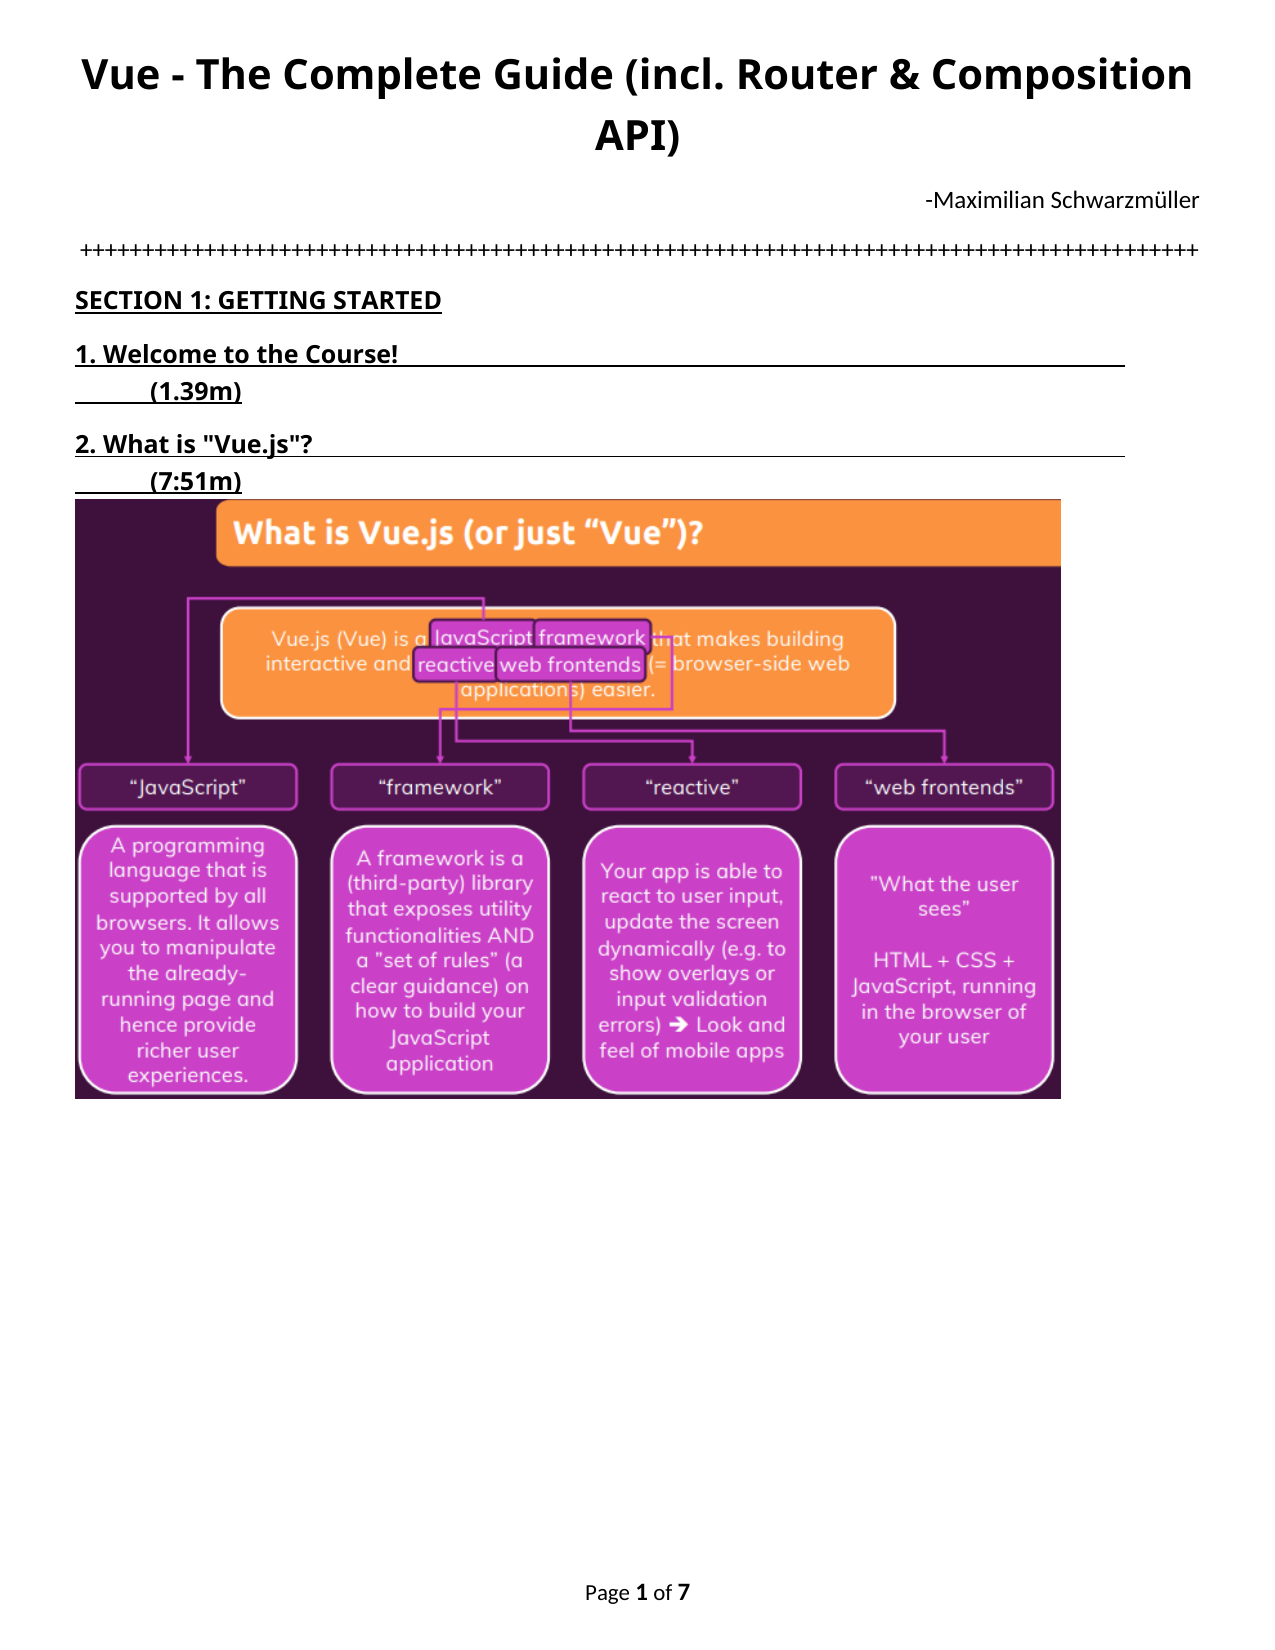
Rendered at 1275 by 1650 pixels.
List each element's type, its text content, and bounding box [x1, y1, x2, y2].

text 1. Welcome to the Course! (1.39m) [75, 336, 1200, 407]
text SECTION 1: GETTING STARTED [75, 283, 1200, 317]
picture [75, 499, 1061, 1099]
